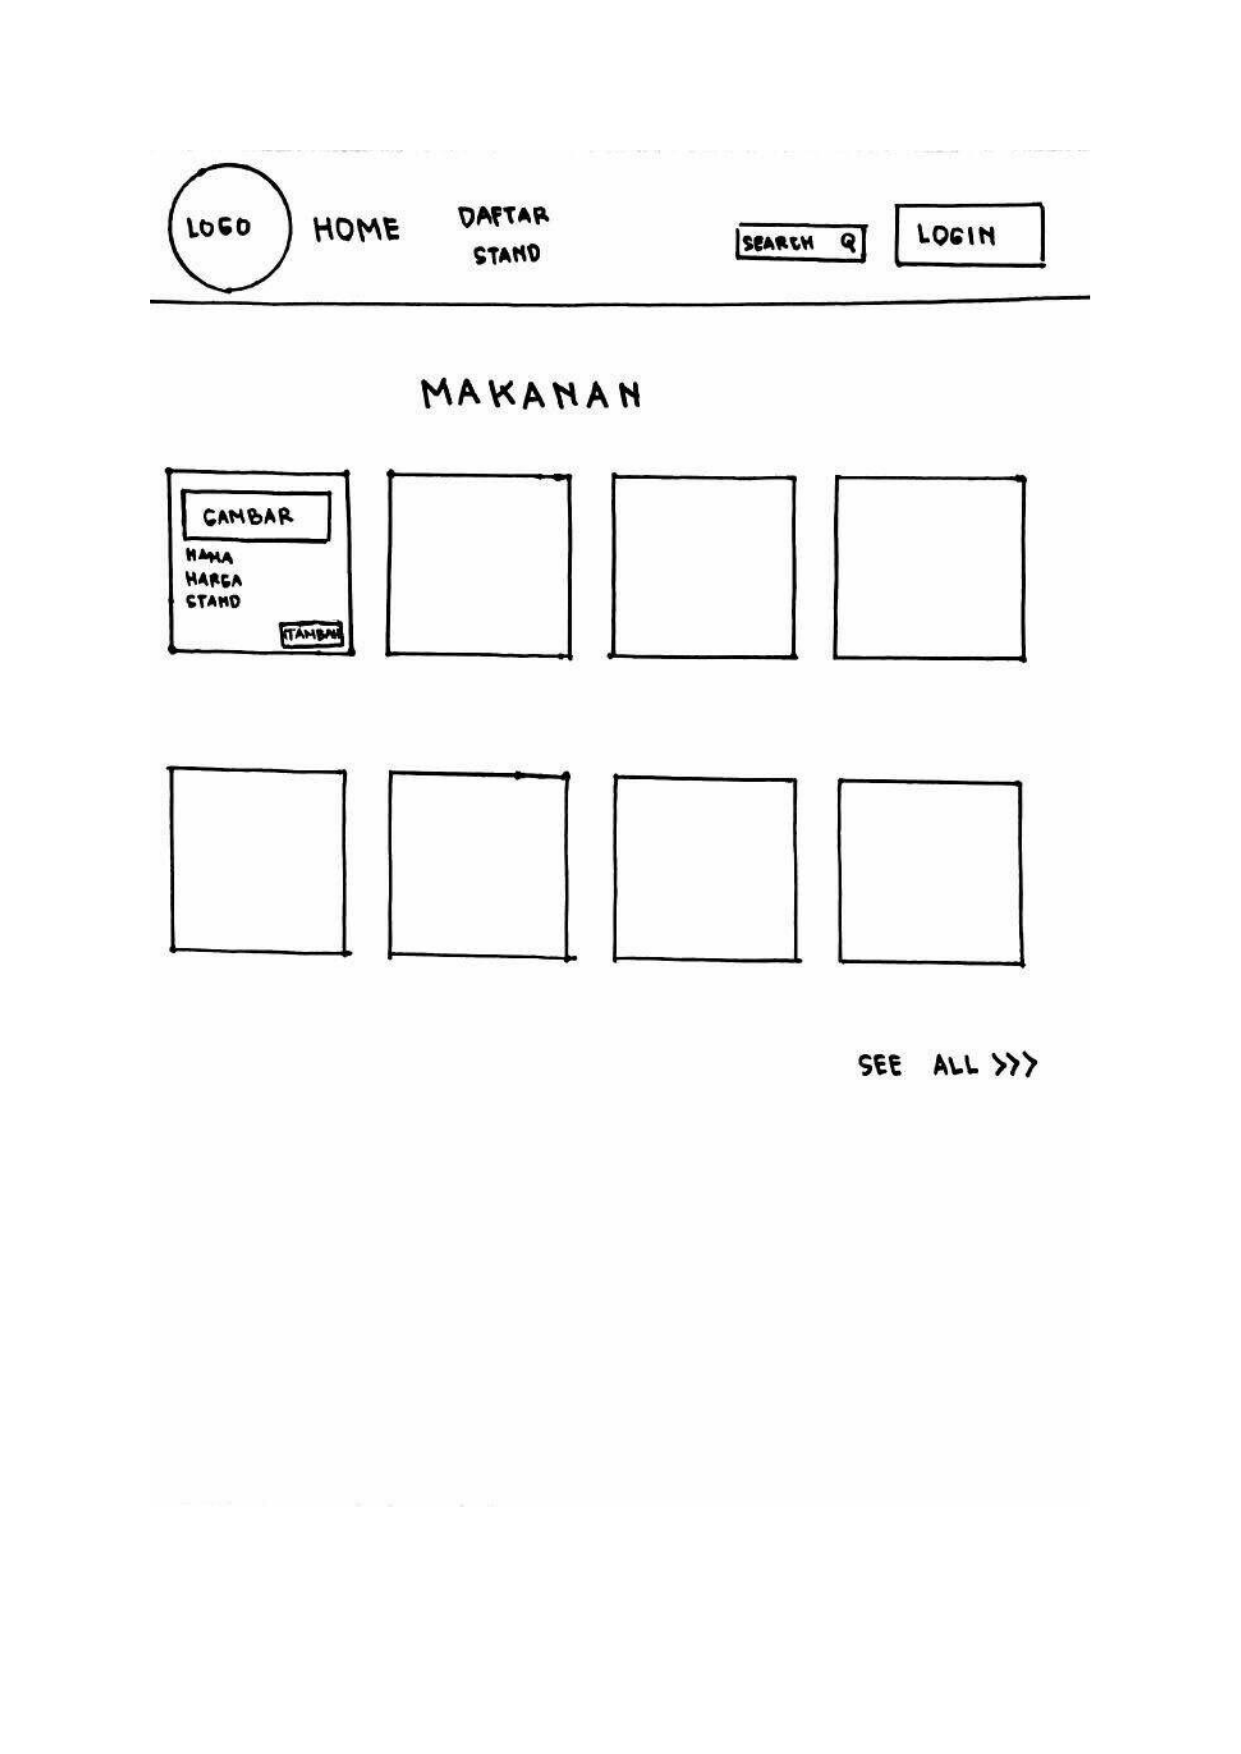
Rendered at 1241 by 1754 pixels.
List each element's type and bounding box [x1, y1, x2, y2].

picture [150, 150, 1091, 1507]
